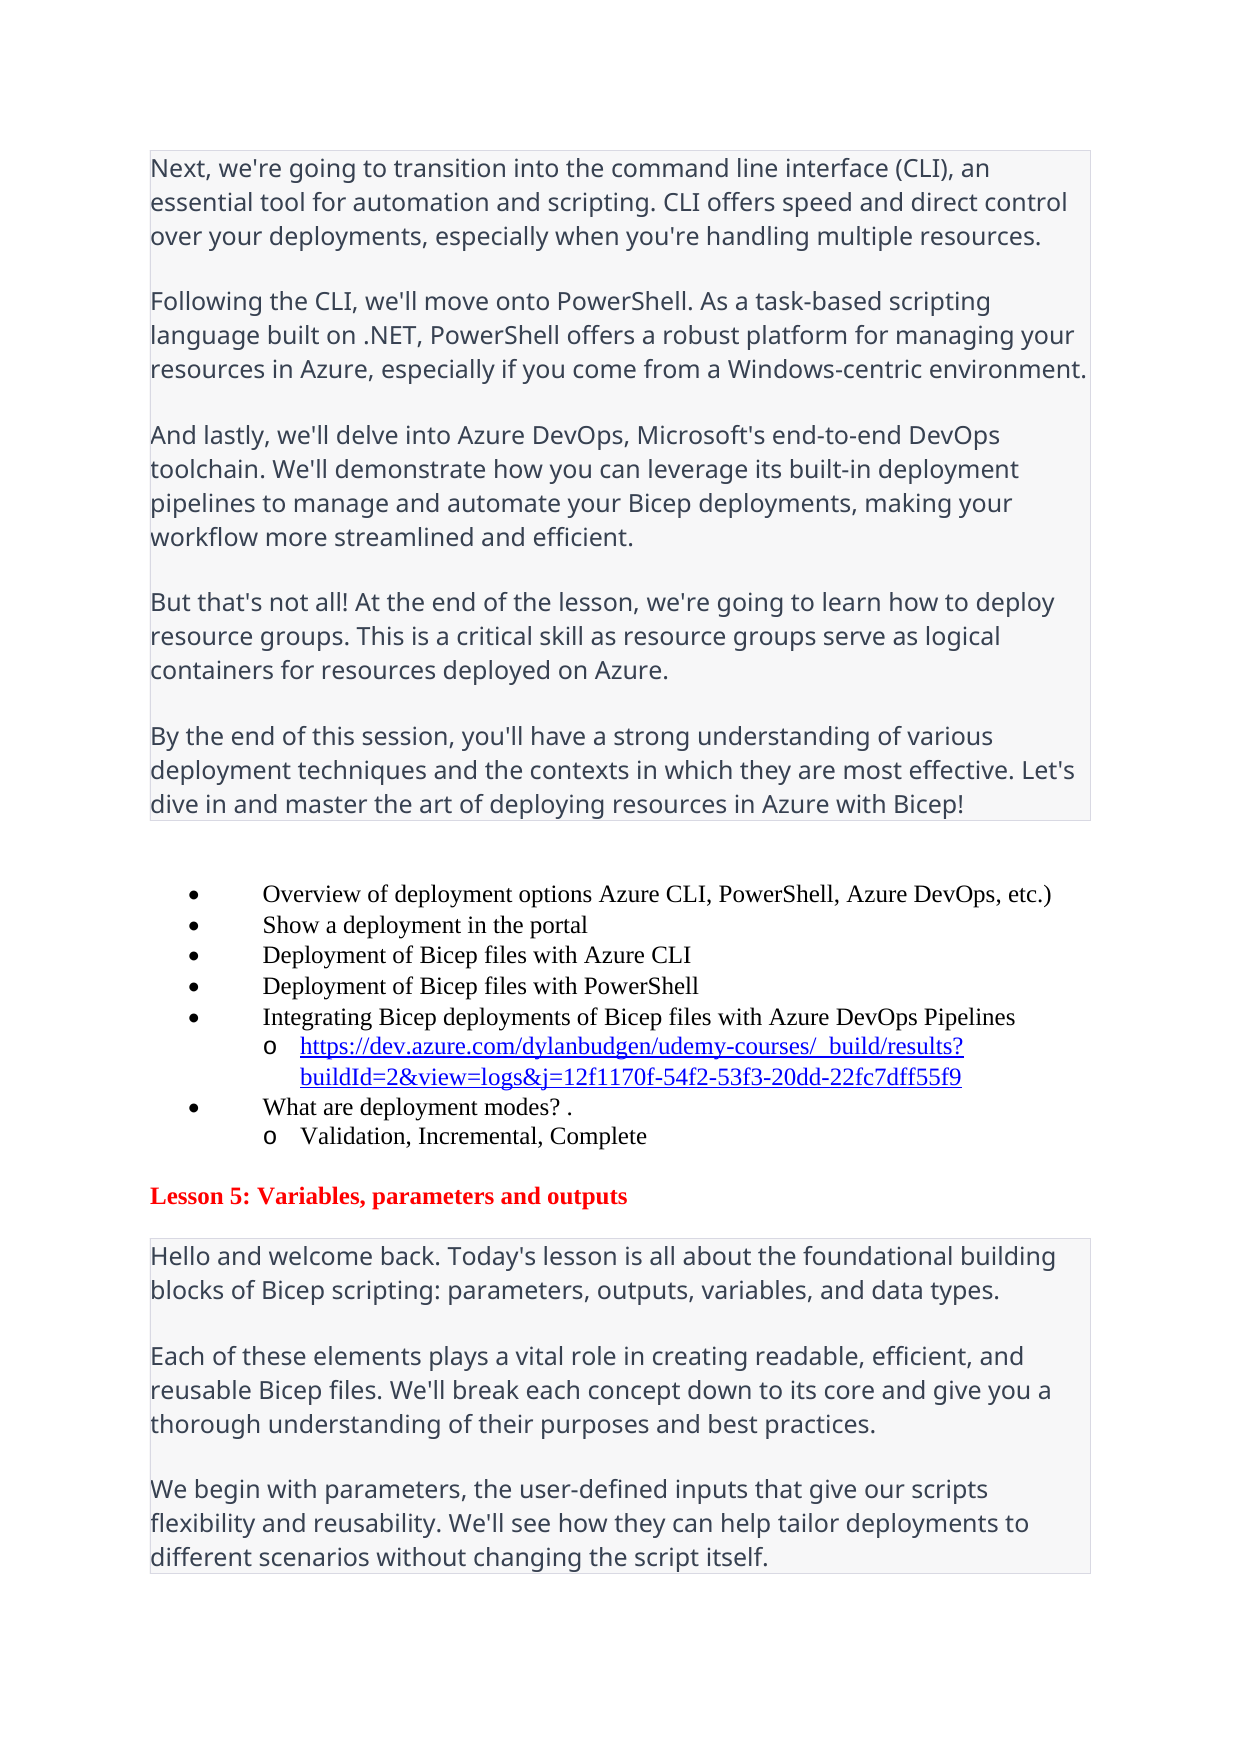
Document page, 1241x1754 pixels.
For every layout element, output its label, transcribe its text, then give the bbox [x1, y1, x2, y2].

text Following the CLI, we'll move onto PowerShell. As a task-based scripting language built on .NET, PowerShell offers a robust platform for managing your resources in Azure, especially if you come from a Windows-centric environment. [151, 283, 1090, 386]
list https://dev.azure.com/dylanbudgen/udemy-courses/_build/results?buildId=2&view=logs&j=12f1170f-54f2-53f3-20dd-22fc7dff55f9 [262, 1031, 1090, 1091]
list Deployment of Bicep files with PowerShell [187, 970, 1090, 1001]
list Overview of deployment options Azure CLI, PowerShell, Azure DevOps, etc.) [187, 878, 1090, 909]
text But that's not all! At the end of the lesson, we're going to learn how to deploy resource groups. This is a critical skill as resource groups serve as logical containers for resources deployed on Azure. [151, 584, 1090, 687]
list Integrating Bicep deployments of Bicep files with Azure DevOps Pipelines [187, 1001, 1090, 1031]
list Validation, Incremental, Complete [262, 1121, 1090, 1152]
text We begin with parameters, the user-defined inputs that give our scripts flexibility and reusability. We'll see how they can help tailor deployments to different scenarios without changing the script itself. [151, 1471, 1090, 1573]
text Next, we're going to transition into the command line interface (CLI), an essential tool for automation and scripting. CLI offers speed and direct control over your deployments, especially when you're handling multiple resources. [151, 151, 1090, 253]
list Show a deployment in the portal [187, 909, 1090, 939]
list What are deployment modes? . [187, 1091, 1090, 1121]
text By the end of this session, you'll have a strong understanding of various deployment techniques and the contexts in which they are most effective. Let's dive in and master the art of deploying resources in Azure with Bicep! [151, 718, 1090, 820]
list Deployment of Bicep files with Azure CLI [187, 939, 1090, 970]
text Lesson 5: Variables, parameters and outputs [150, 1181, 1090, 1209]
